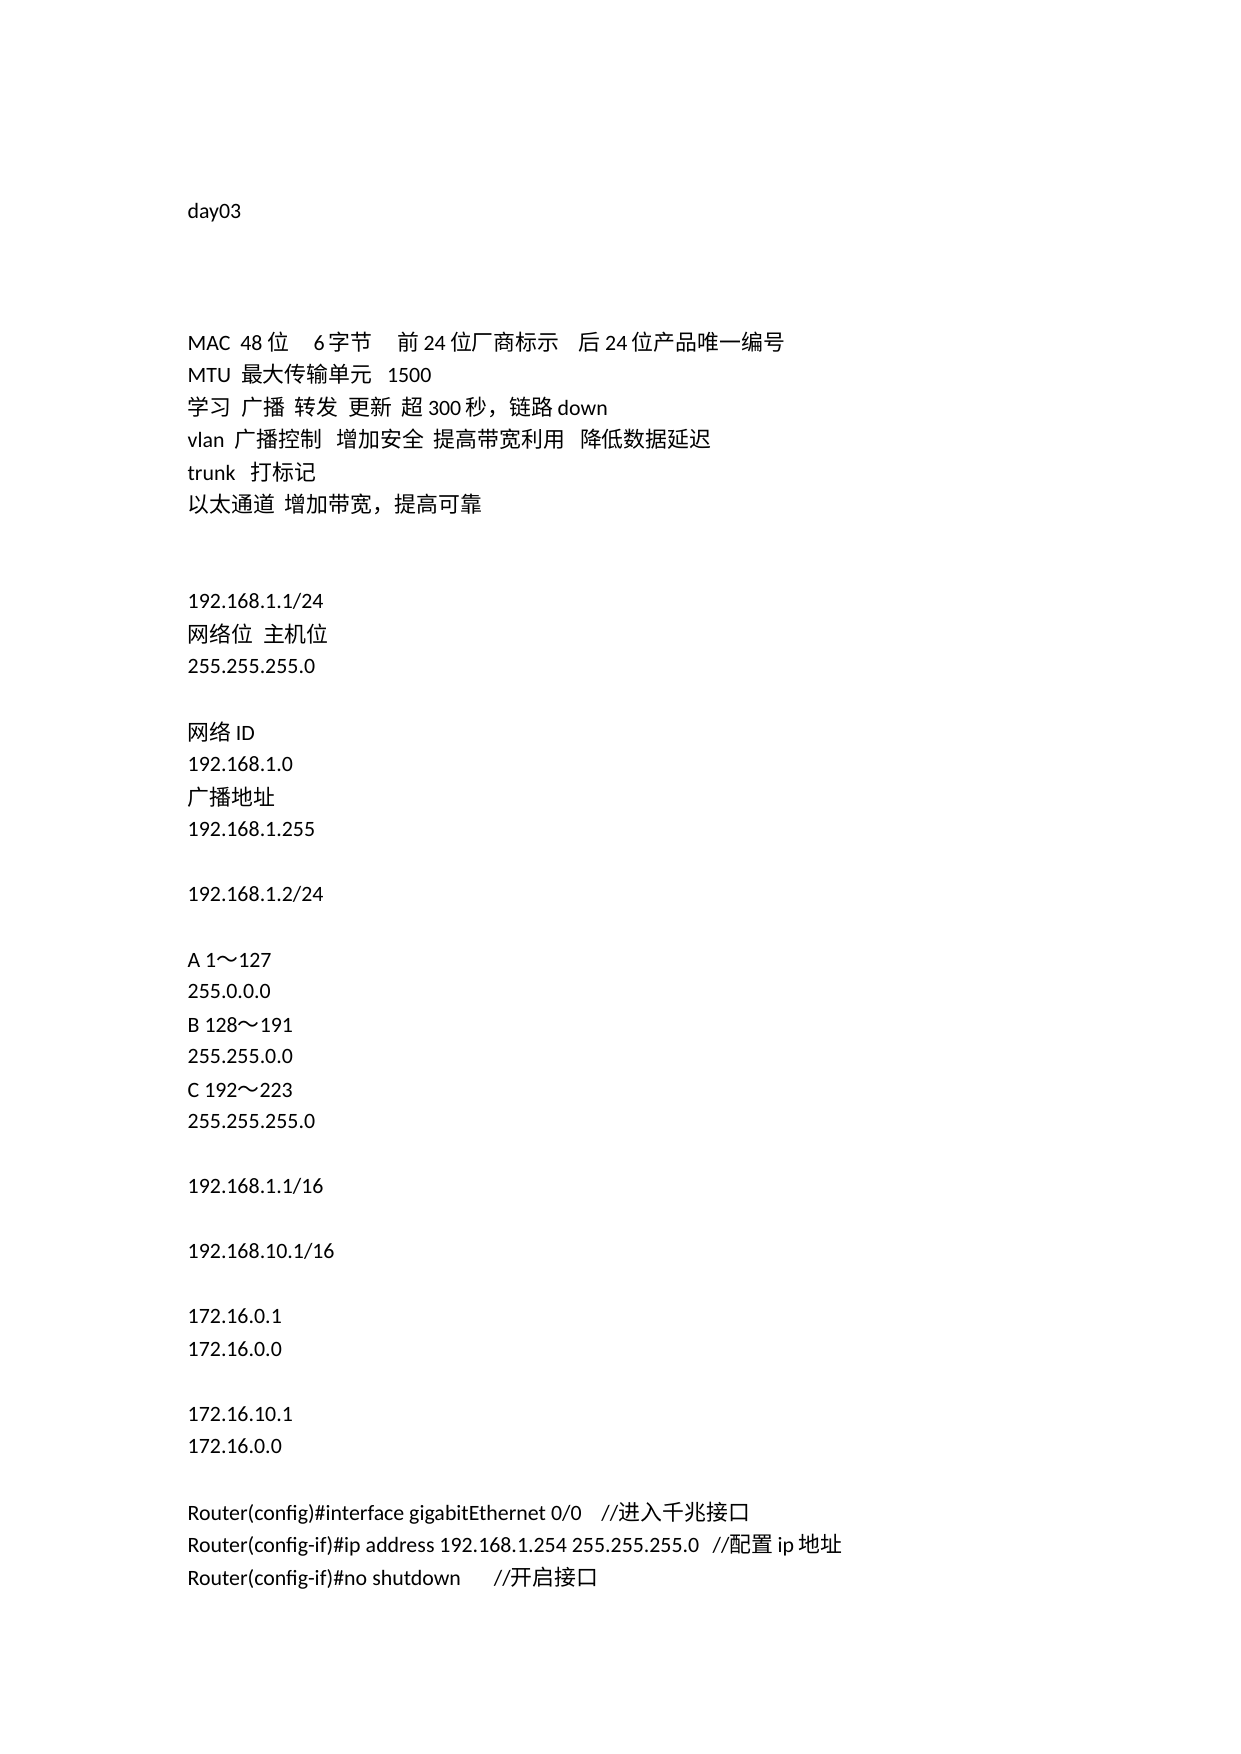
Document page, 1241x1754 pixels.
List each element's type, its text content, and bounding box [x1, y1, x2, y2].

text B 128～191 [187, 1007, 1053, 1039]
text 广播地址 [187, 779, 1053, 812]
text 192.168.1.2/24 [187, 877, 1053, 909]
text 网络ID [187, 714, 1053, 747]
text Router(config-if)#ip address 192.168.1.254 255.255.255.0 //配置ip地址 [187, 1527, 1053, 1559]
text Router(config)#interface gigabitEthernet 0/0 //进入千兆接口 [187, 1494, 1053, 1527]
text A 1～127 [187, 942, 1053, 974]
text 172.16.0.0 [187, 1332, 1053, 1364]
text day03 [187, 194, 1053, 227]
text 255.255.0.0 [187, 1039, 1053, 1072]
text 172.16.10.1 [187, 1397, 1053, 1429]
text MAC 48位 6字节 前24位厂商标示 后24位产品唯一编号 [187, 324, 1053, 357]
text vlan 广播控制 增加安全 提高带宽利用 降低数据延迟 [187, 422, 1053, 454]
text trunk 打标记 [187, 454, 1053, 487]
text 172.16.0.1 [187, 1299, 1053, 1332]
text MTU 最大传输单元 1500 [187, 357, 1053, 389]
text 学习 广播 转发 更新 超300秒，链路down [187, 389, 1053, 422]
text 255.0.0.0 [187, 974, 1053, 1007]
text Router(config-if)#no shutdown //开启接口 [187, 1559, 1053, 1592]
text 192.168.1.1/24 [187, 584, 1053, 617]
text 192.168.1.255 [187, 812, 1053, 844]
text 192.168.1.1/16 [187, 1169, 1053, 1202]
text 以太通道 增加带宽，提高可靠 [187, 487, 1053, 519]
text 192.168.10.1/16 [187, 1234, 1053, 1267]
text 255.255.255.0 [187, 1104, 1053, 1137]
text 172.16.0.0 [187, 1429, 1053, 1462]
text 255.255.255.0 [187, 649, 1053, 682]
text C 192～223 [187, 1072, 1053, 1104]
text 网络位 主机位 [187, 617, 1053, 649]
text 192.168.1.0 [187, 747, 1053, 779]
